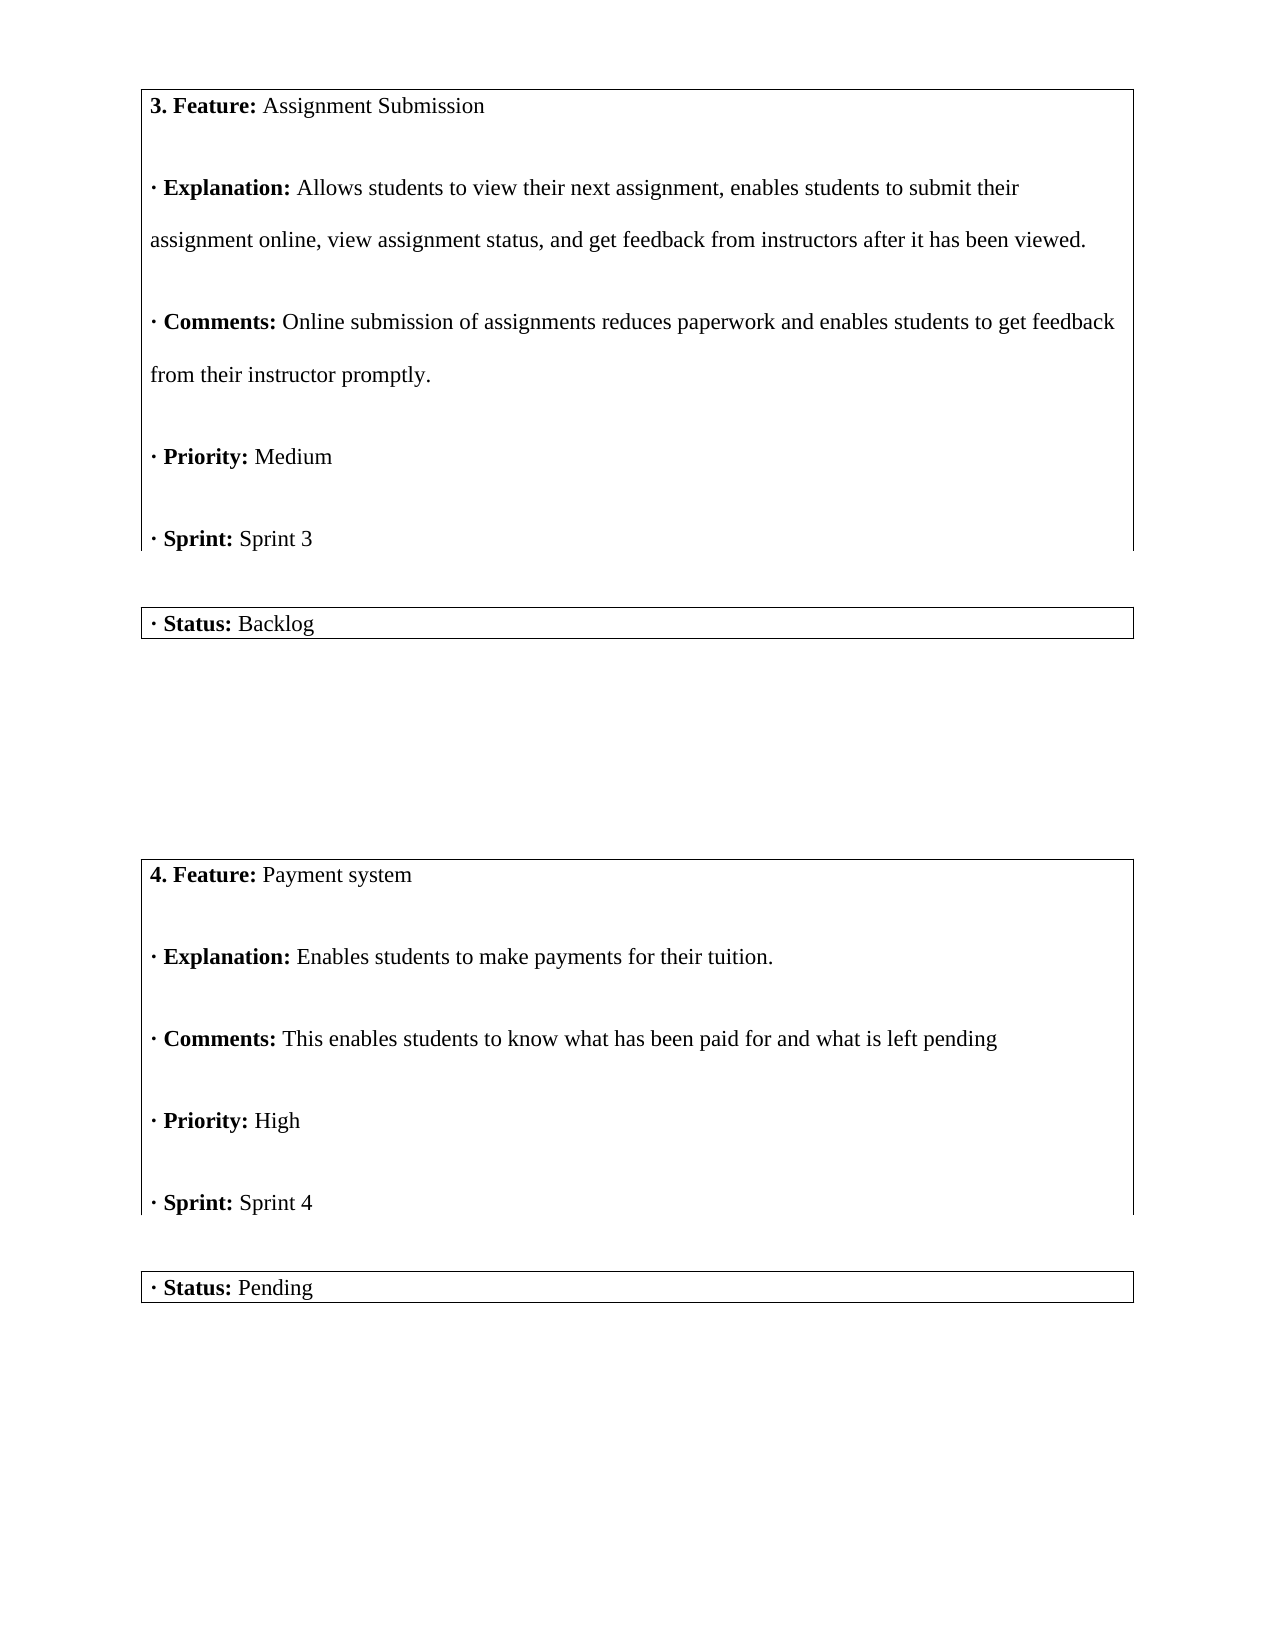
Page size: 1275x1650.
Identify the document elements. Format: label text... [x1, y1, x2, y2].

text · Sprint: Sprint 4 [142, 1186, 1133, 1215]
text · Priority: Medium [142, 440, 1133, 469]
text · Status: Backlog [142, 608, 1133, 638]
text 4. Feature: Payment system [142, 860, 1133, 888]
text · Priority: High [142, 1104, 1133, 1133]
text 3. Feature: Assignment Submission [142, 90, 1133, 118]
text · Explanation: Enables students to make payments for their tuition. [142, 940, 1133, 970]
text · Explanation: Allows students to view their next assignment, enables students to submit their assignment online, view assignment status, and get feedback from instructors after it has been viewed. [142, 171, 1133, 253]
text · Comments: Online submission of assignments reduces paperwork and enables students to get feedback from their instructor promptly. [142, 305, 1133, 387]
text · Comments: This enables students to know what has been paid for and what is left pending [142, 1022, 1133, 1052]
text · Status: Pending [142, 1272, 1133, 1302]
text · Sprint: Sprint 3 [142, 522, 1133, 551]
